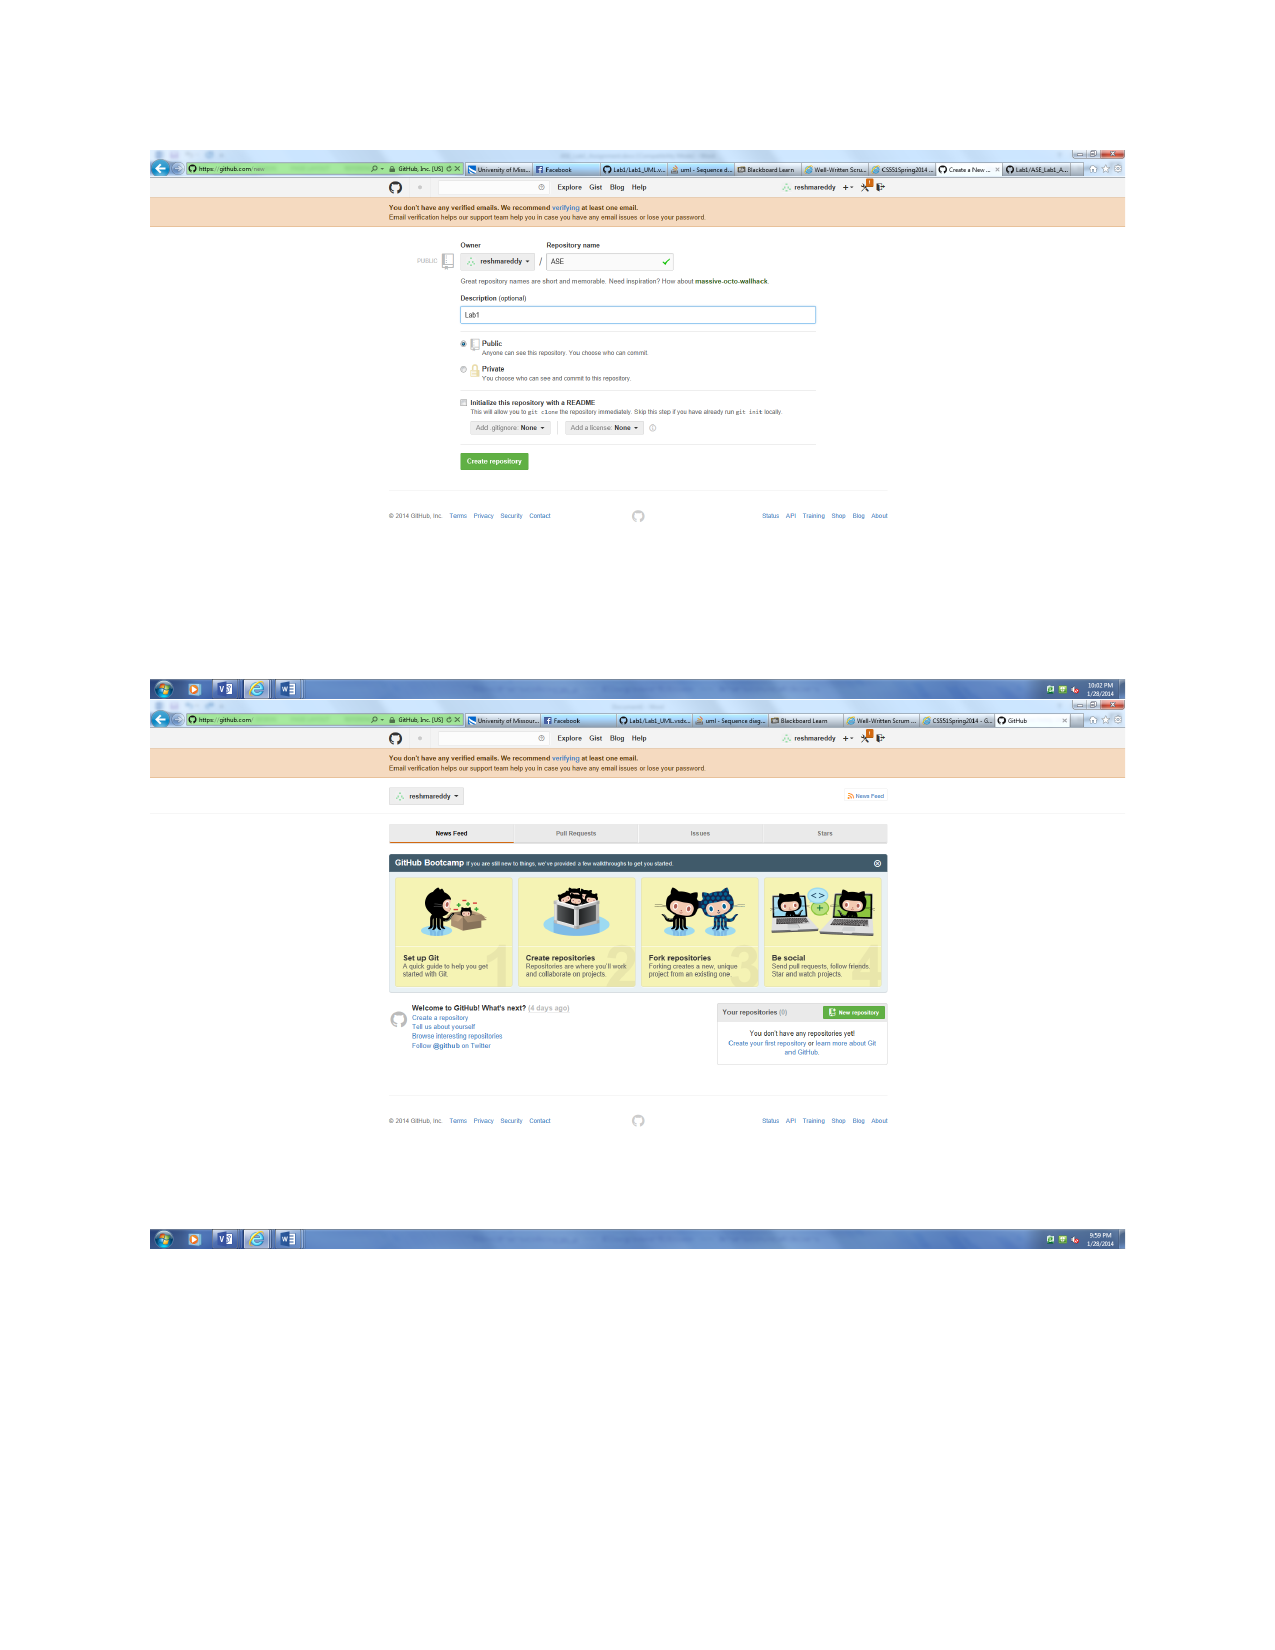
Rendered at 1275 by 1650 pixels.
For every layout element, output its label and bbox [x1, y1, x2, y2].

picture [150, 150, 1125, 699]
picture [150, 700, 1125, 1249]
